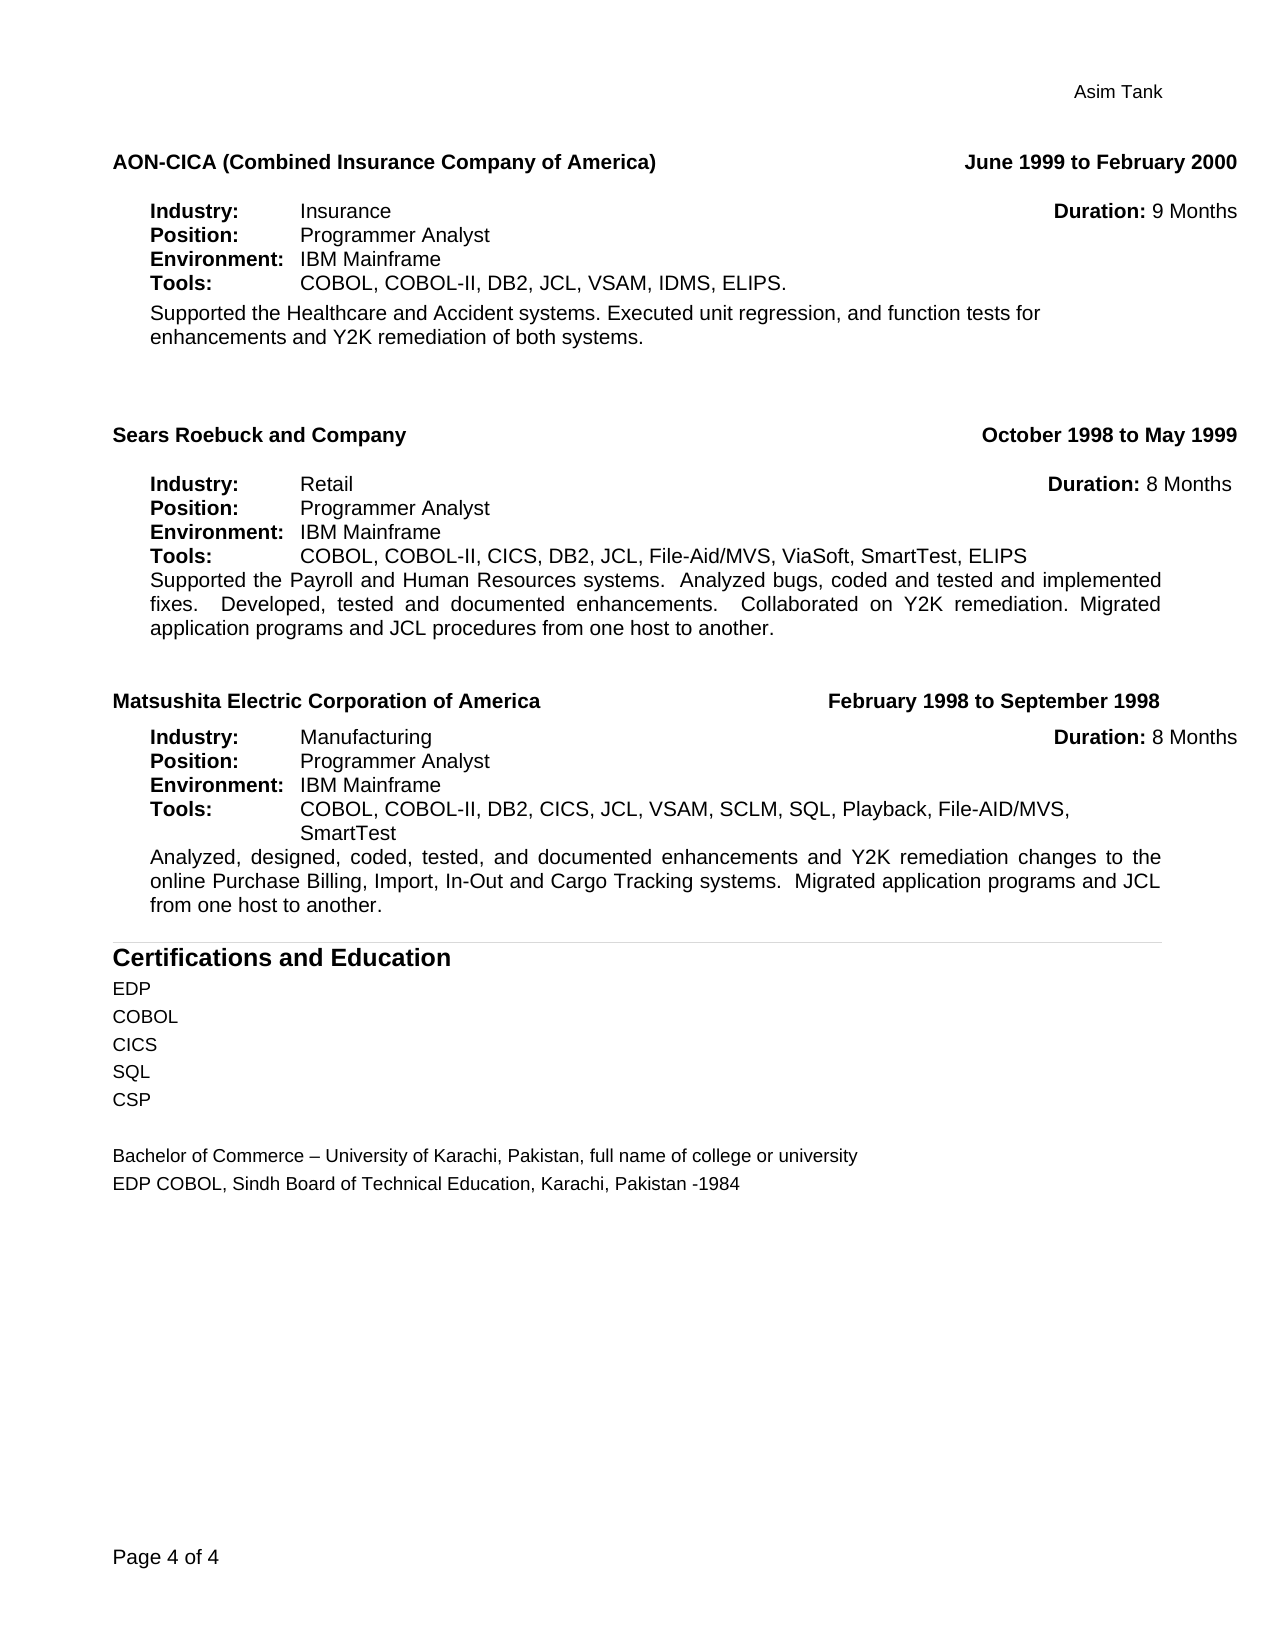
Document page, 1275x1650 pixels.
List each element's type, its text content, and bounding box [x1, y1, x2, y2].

text Position: Programmer Analyst [150, 223, 1162, 247]
text Environment: IBM Mainframe [150, 773, 1162, 797]
text Tools: COBOL, COBOL-II, DB2, CICS, JCL, VSAM, SCLM, SQL, Playback, File-AID/MVS, SmartTest [150, 797, 1162, 845]
text CSP [112, 1089, 1162, 1111]
text Certifications and Education [112, 943, 1162, 971]
text Tools: COBOL, COBOL-II, DB2, JCL, VSAM, IDMS, ELIPS. [150, 271, 1162, 295]
text CICS [112, 1033, 1162, 1055]
text AON-CICA (Combined Insurance Company of America) June 1999 to February 2000 [112, 150, 1162, 174]
text Industry: Retail Duration: 8 Months [150, 472, 1162, 496]
text Supported the Healthcare and Accident systems. Executed unit regression, and function tests for enhancements and Y2K remediation of both systems. [150, 301, 1162, 349]
text Position: Programmer Analyst [150, 496, 1162, 520]
text EDP [112, 978, 1162, 999]
text Industry: Manufacturing Duration: 8 Months [150, 725, 1162, 749]
text Position: Programmer Analyst [150, 749, 1162, 773]
text Industry: Insurance Duration: 9 Months [150, 199, 1162, 223]
text Bachelor of Commerce – University of Karachi, Pakistan, full name of college or university [112, 1144, 1162, 1166]
text Tools: COBOL, COBOL-II, CICS, DB2, JCL, File-Aid/MVS, ViaSoft, SmartTest, ELIPS [150, 544, 1162, 568]
text COBOL [112, 1006, 1162, 1027]
text SQL [112, 1061, 1162, 1083]
text Environment: IBM Mainframe [150, 247, 1162, 271]
text Matsushita Electric Corporation of America February 1998 to September 1998 [112, 688, 1162, 712]
text Supported the Payroll and Human Resources systems. Analyzed bugs, coded and tested and implemented fixes. Developed, tested and documented enhancements. Collaborated on Y2K remediation. Migrated application programs and JCL procedures from one host to another. [150, 568, 1162, 639]
text EDP COBOL, Sindh Board of Technical Education, Karachi, Pakistan -1984 [112, 1172, 1162, 1194]
text Environment: IBM Mainframe [150, 520, 1162, 544]
text Analyzed, designed, coded, tested, and documented enhancements and Y2K remediation changes to the online Purchase Billing, Import, In-Out and Cargo Tracking systems. Migrated application programs and JCL from one host to another. [150, 845, 1162, 917]
text Sears Roebuck and Company October 1998 to May 1999 [112, 423, 1162, 447]
